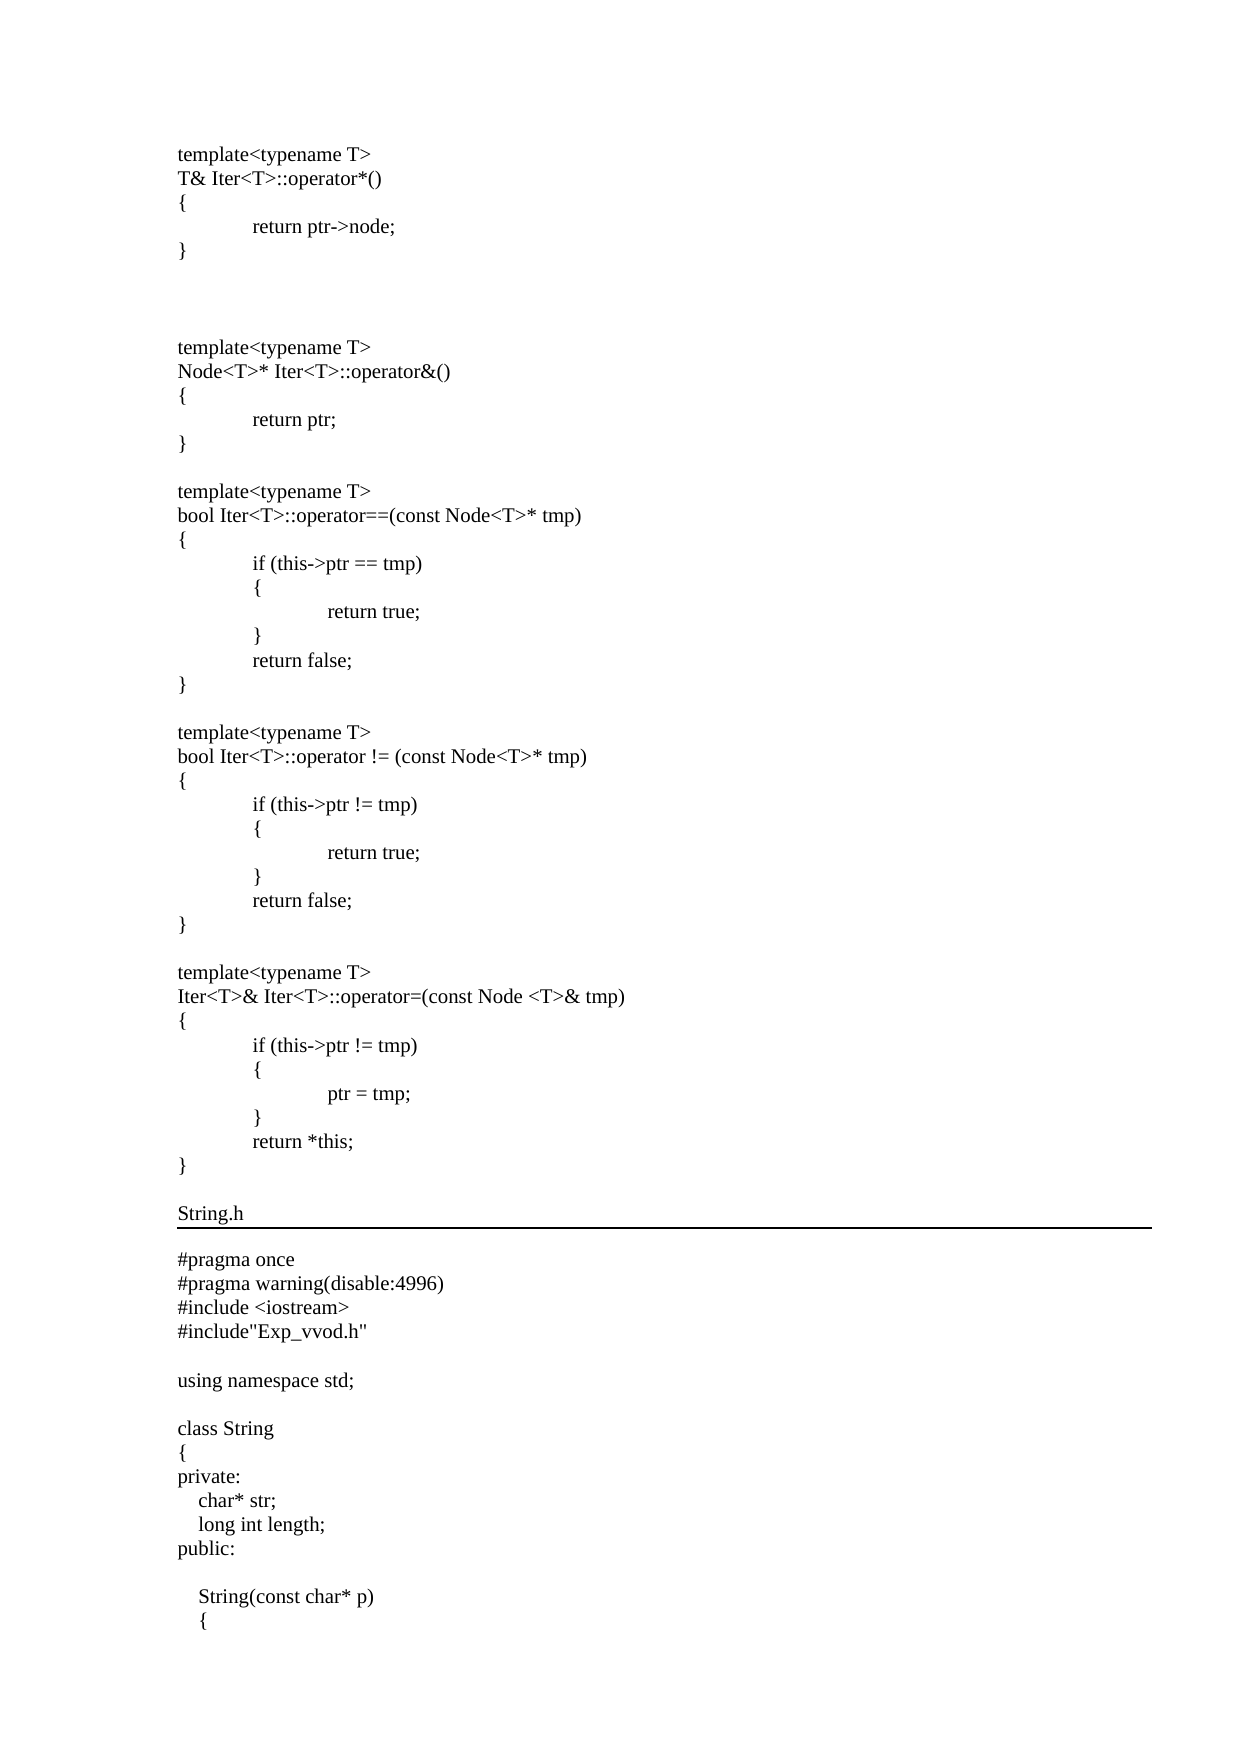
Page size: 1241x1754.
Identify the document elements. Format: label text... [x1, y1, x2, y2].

text template<typename T> [177, 335, 1152, 359]
text { [177, 383, 1152, 407]
text String.h [177, 1201, 1152, 1227]
text { [177, 768, 1152, 792]
text public: [177, 1536, 1152, 1560]
text template<typename T> [177, 479, 1152, 503]
text #include"Exp_vvod.h" [177, 1319, 1152, 1343]
text ptr = tmp; [177, 1081, 1152, 1105]
text T& Iter<T>::operator*() [177, 166, 1152, 190]
text return false; [177, 888, 1152, 912]
text if (this->ptr == tmp) [177, 551, 1152, 575]
text if (this->ptr != tmp) [177, 1032, 1152, 1057]
text return *this; [177, 1129, 1152, 1153]
text return true; [177, 599, 1152, 623]
text String(const char* p) [177, 1584, 1152, 1608]
text return ptr->node; [177, 214, 1152, 238]
text if (this->ptr != tmp) [177, 792, 1152, 816]
text char* str; [177, 1488, 1152, 1512]
text bool Iter<T>::operator==(const Node<T>* tmp) [177, 503, 1152, 527]
text } [177, 1105, 1152, 1129]
text { [177, 1008, 1152, 1032]
text template<typename T> [177, 960, 1152, 984]
text Iter<T>& Iter<T>::operator=(const Node <T>& tmp) [177, 984, 1152, 1008]
text { [177, 190, 1152, 214]
text Node<T>* Iter<T>::operator&() [177, 359, 1152, 383]
text return ptr; [177, 407, 1152, 431]
text return false; [177, 647, 1152, 672]
text } [177, 431, 1152, 455]
text template<typename T> [177, 142, 1152, 166]
text using namespace std; [177, 1367, 1152, 1392]
text } [177, 672, 1152, 696]
text return true; [177, 840, 1152, 864]
text } [177, 912, 1152, 936]
text #include <iostream> [177, 1295, 1152, 1319]
text { [177, 575, 1152, 599]
text } [177, 864, 1152, 888]
text { [177, 527, 1152, 551]
text { [177, 1440, 1152, 1464]
text } [177, 623, 1152, 647]
text long int length; [177, 1512, 1152, 1536]
text template<typename T> [177, 720, 1152, 744]
text class String [177, 1416, 1152, 1440]
text #pragma once [177, 1247, 1152, 1271]
text bool Iter<T>::operator != (const Node<T>* tmp) [177, 744, 1152, 768]
text private: [177, 1464, 1152, 1488]
text #pragma warning(disable:4996) [177, 1271, 1152, 1295]
text } [177, 238, 1152, 262]
text { [177, 816, 1152, 840]
text { [177, 1057, 1152, 1081]
text } [177, 1153, 1152, 1177]
text { [177, 1608, 1152, 1632]
